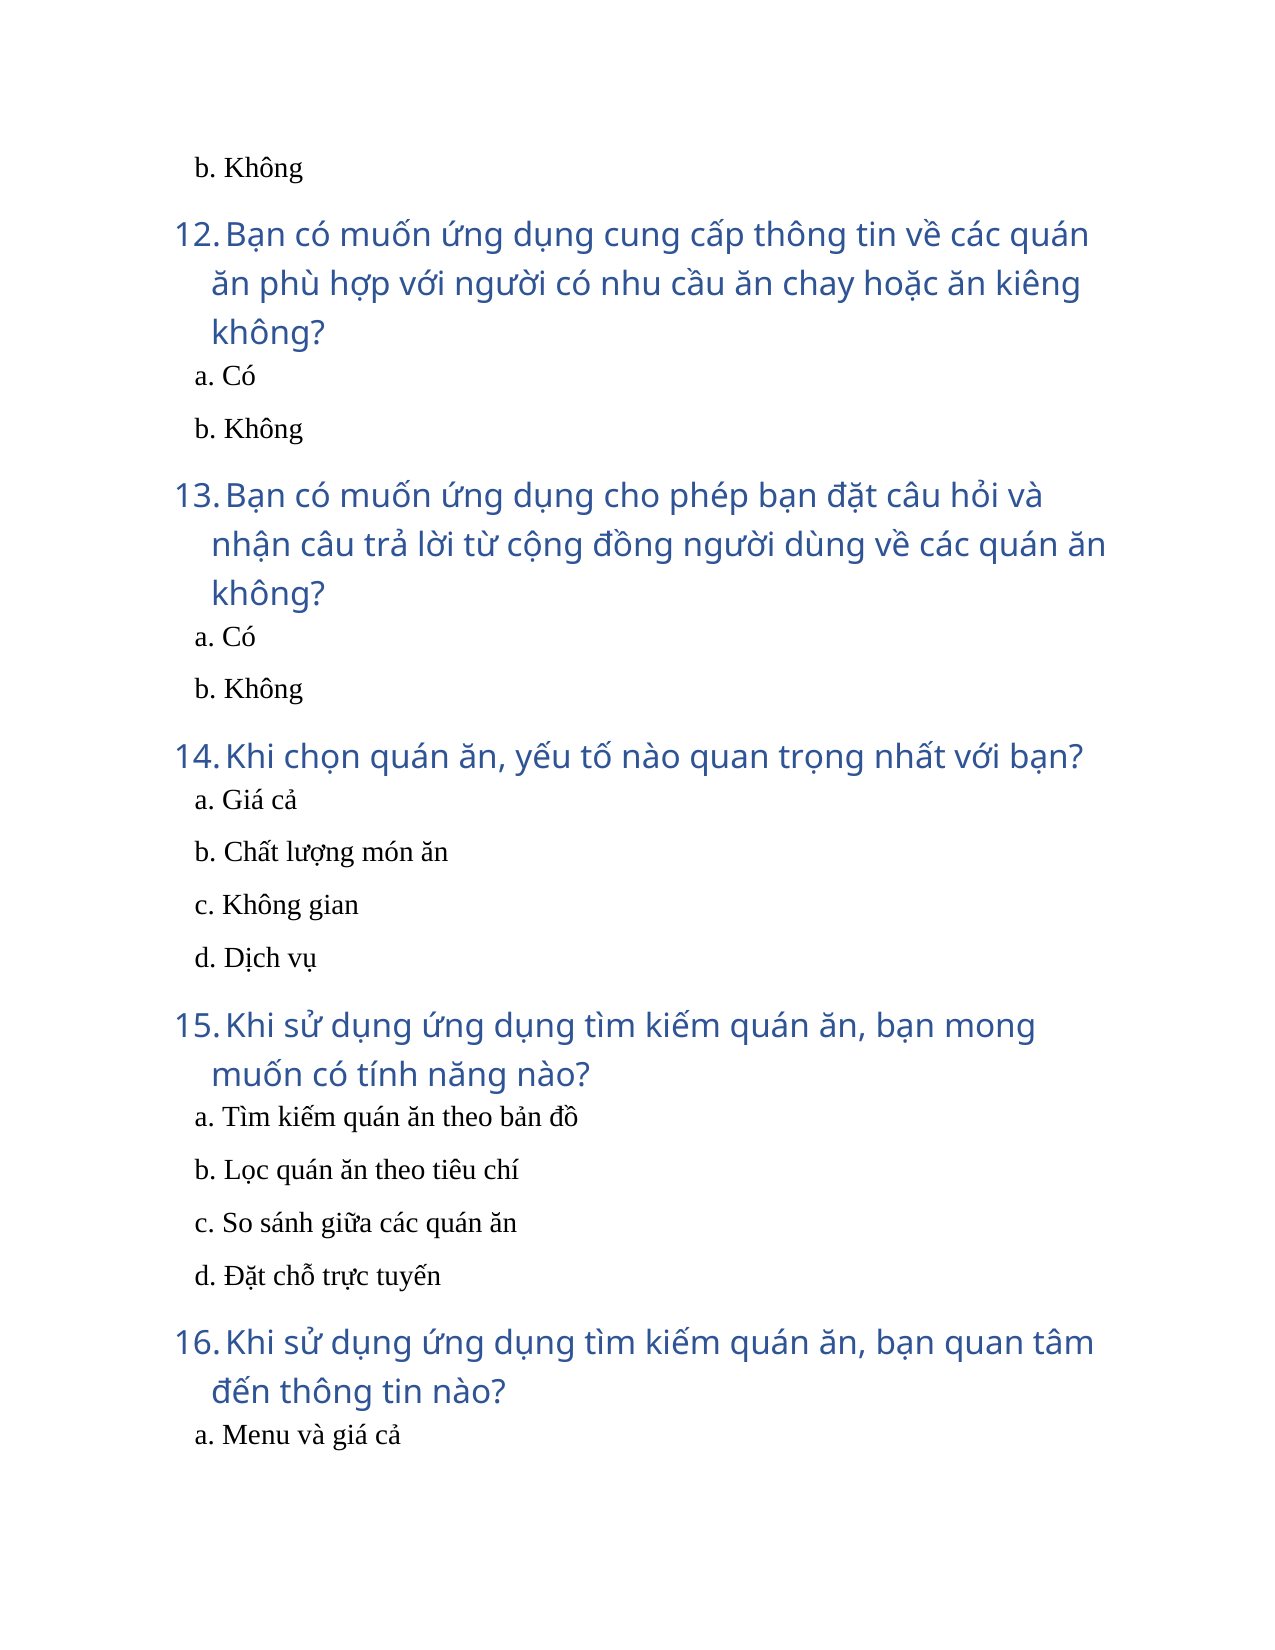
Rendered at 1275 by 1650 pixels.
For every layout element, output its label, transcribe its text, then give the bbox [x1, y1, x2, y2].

text b. Không [150, 672, 1125, 705]
text b. Không [150, 150, 1125, 183]
text a. Giá cả [150, 782, 1125, 815]
text c. So sánh giữa các quán ăn [150, 1205, 1125, 1238]
subtitle Khi sử dụng ứng dụng tìm kiếm quán ăn, bạn mong muốn có tính năng nào? [174, 1001, 1125, 1096]
text d. Dịch vụ [150, 940, 1125, 974]
text a. Có [150, 358, 1125, 392]
text b. Không [150, 411, 1125, 444]
text c. Không gian [150, 887, 1125, 921]
text b. Lọc quán ăn theo tiêu chí [150, 1152, 1125, 1186]
subtitle Khi chọn quán ăn, yếu tố nào quan trọng nhất với bạn? [174, 733, 1125, 778]
subtitle Khi sử dụng ứng dụng tìm kiếm quán ăn, bạn quan tâm đến thông tin nào? [174, 1319, 1125, 1413]
subtitle Bạn có muốn ứng dụng cho phép bạn đặt câu hỏi và nhận câu trả lời từ cộng đồng người dùng về các quán ăn không? [174, 472, 1125, 615]
text a. Menu và giá cả [150, 1417, 1125, 1450]
text a. Tìm kiếm quán ăn theo bản đồ [150, 1099, 1125, 1133]
text d. Đặt chỗ trực tuyến [150, 1258, 1125, 1291]
subtitle Bạn có muốn ứng dụng cung cấp thông tin về các quán ăn phù hợp với người có nhu cầu ăn chay hoặc ăn kiêng không? [174, 211, 1125, 354]
text a. Có [150, 619, 1125, 652]
text b. Chất lượng món ăn [150, 834, 1125, 868]
